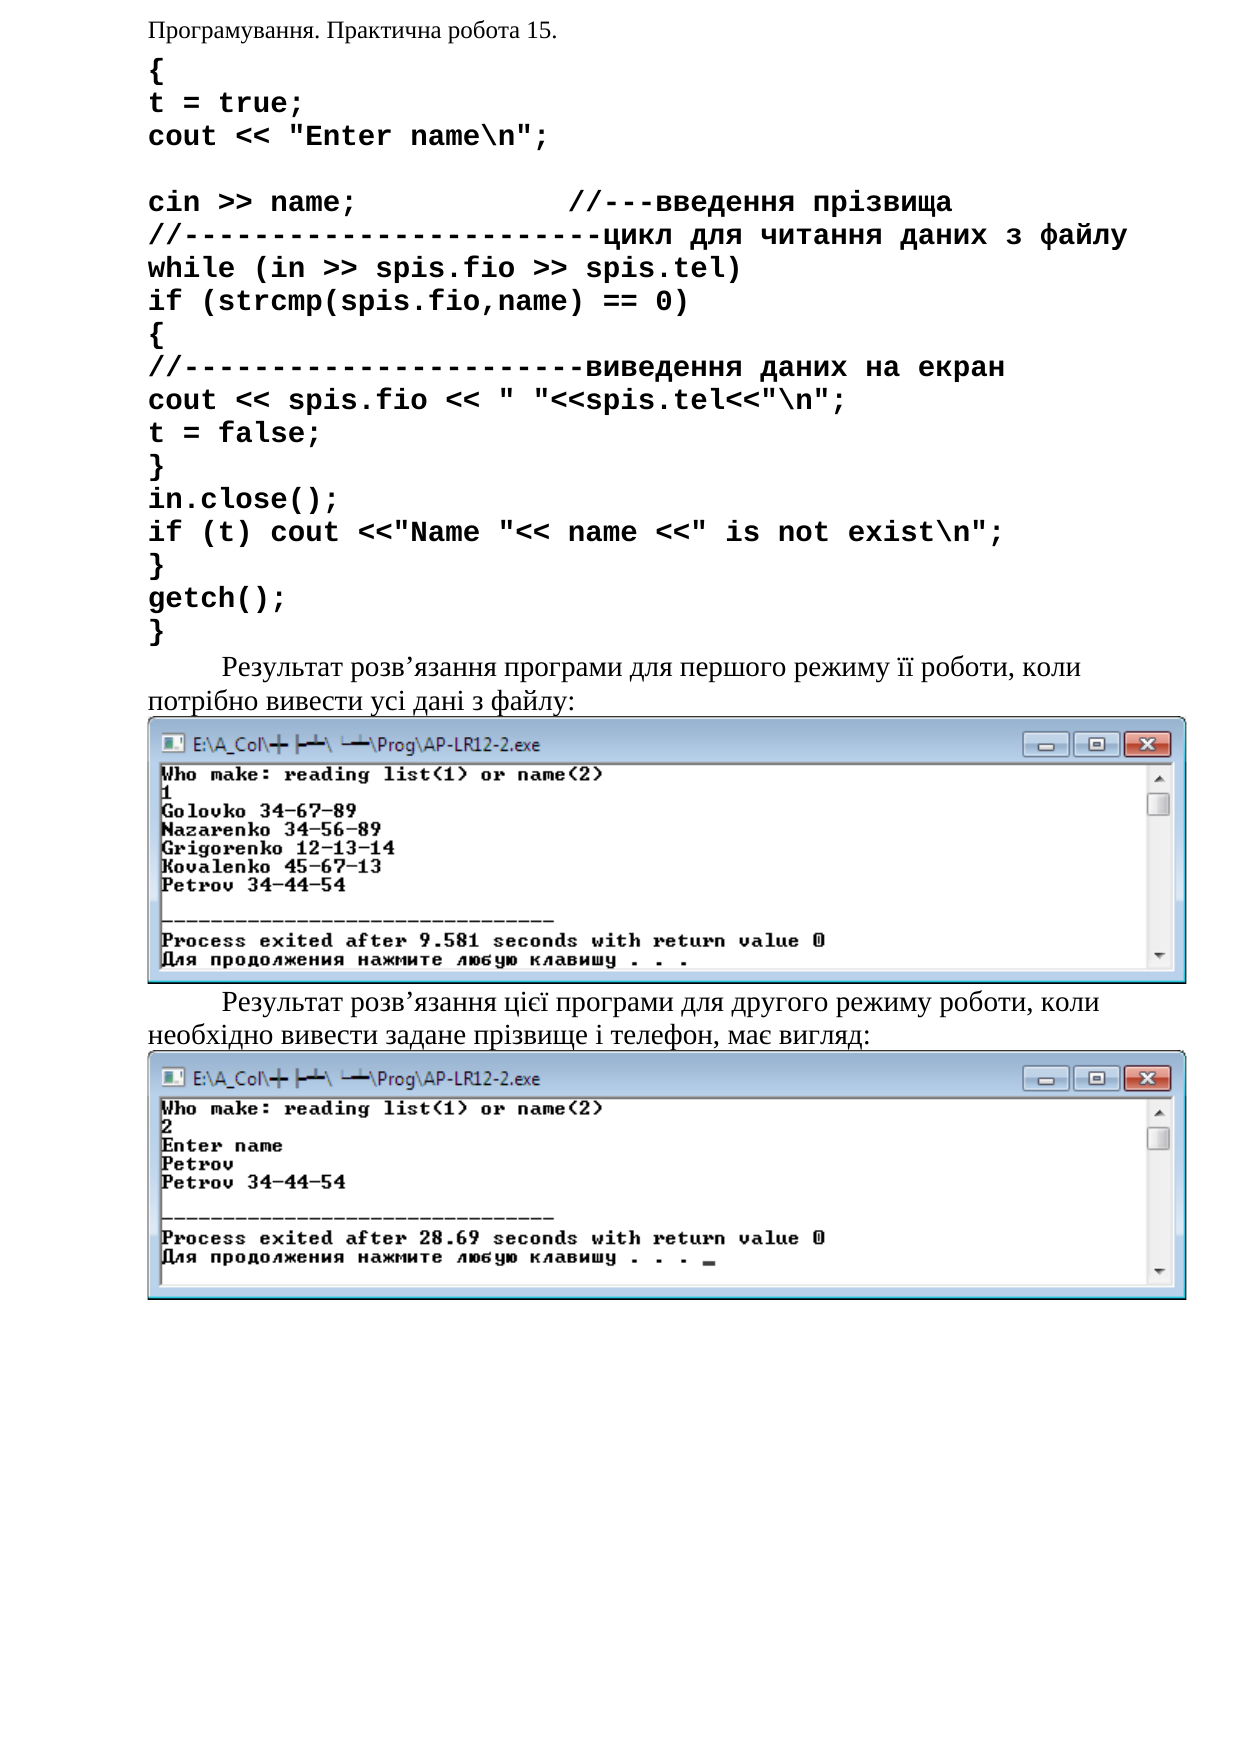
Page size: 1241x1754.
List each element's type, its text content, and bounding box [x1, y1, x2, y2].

text cout << "Enter name\n"; [148, 121, 1152, 154]
text if (strcmp(spis.fio,name) == 0) [148, 286, 1152, 319]
text in.close(); [148, 484, 1152, 517]
picture [147, 1050, 1187, 1300]
text //------------------------цикл для читання даних з файлу [148, 220, 1152, 253]
text Результат розв’язання програми для першого режиму її роботи, коли потрібно вивести усі дані з файлу: [148, 649, 1152, 716]
text cout << spis.fio << " "<<spis.tel<<"\n"; [148, 385, 1152, 418]
text while (in >> spis.fio >> spis.tel) [148, 253, 1152, 286]
text Результат розв’язання цієї програми для другого режиму роботи, коли необхідно вивести задане прізвище і телефон, має вигляд: [148, 984, 1152, 1050]
text cin >> name; //---введення прізвища [148, 187, 1152, 220]
picture [147, 716, 1187, 984]
text getch(); [148, 583, 1152, 617]
text { [148, 55, 1152, 88]
text t = false; [148, 418, 1152, 451]
text } [148, 551, 1152, 583]
text t = true; [148, 88, 1152, 121]
text //-----------------------виведення даних на екран [148, 352, 1152, 385]
text } [148, 617, 1152, 649]
text } [148, 451, 1152, 484]
text { [148, 319, 1152, 352]
text if (t) cout <<"Name "<< name <<" is not exist\n"; [148, 517, 1152, 551]
